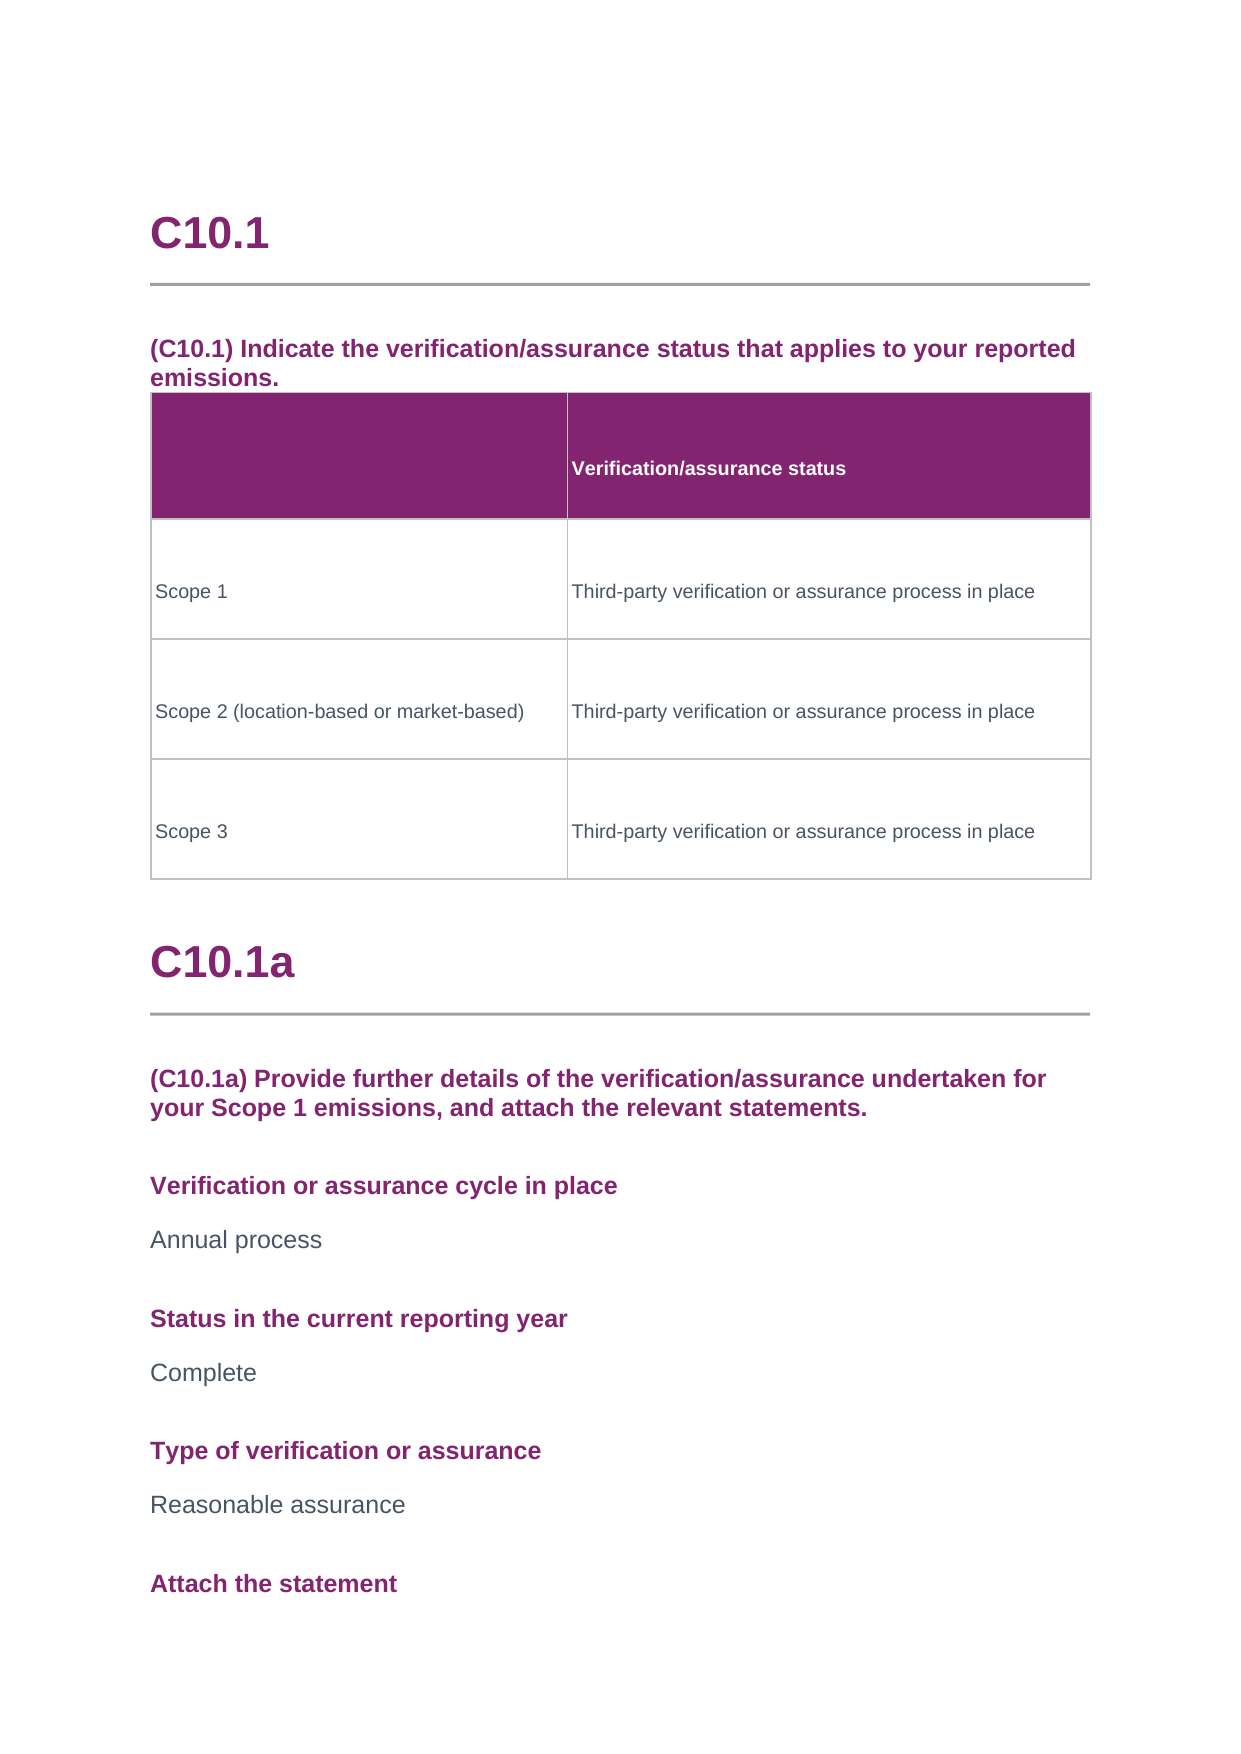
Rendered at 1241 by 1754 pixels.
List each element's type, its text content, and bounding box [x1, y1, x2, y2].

subtitle Type of verification or assurance [150, 1436, 1090, 1465]
text Annual process [150, 1225, 1090, 1254]
subtitle (C10.1a) Provide further details of the verification/assurance undertaken for your Scope 1 emissions, and attach the relevant statements. [150, 1064, 1090, 1121]
table_cell Third-party verification or assurance process in place [568, 760, 1090, 878]
table_cell Scope 2 (location-based or market-based) [152, 640, 567, 758]
table_cell Scope 1 [152, 520, 567, 638]
subtitle Attach the statement [150, 1569, 1090, 1598]
table_header Verification/assurance status [568, 393, 1090, 518]
subtitle C10.1 [150, 150, 1090, 258]
table_cell Third-party verification or assurance process in place [568, 640, 1090, 758]
text Complete [150, 1358, 1090, 1386]
table_cell Third-party verification or assurance process in place [568, 520, 1090, 638]
text Reasonable assurance [150, 1490, 1090, 1519]
subtitle (C10.1) Indicate the verification/assurance status that applies to your reported emissions. [150, 334, 1090, 392]
subtitle C10.1a [150, 880, 1090, 987]
subtitle Status in the current reporting year [150, 1304, 1090, 1333]
table_cell Scope 3 [152, 760, 567, 878]
table_header [152, 393, 567, 518]
subtitle Verification or assurance cycle in place [150, 1171, 1090, 1200]
